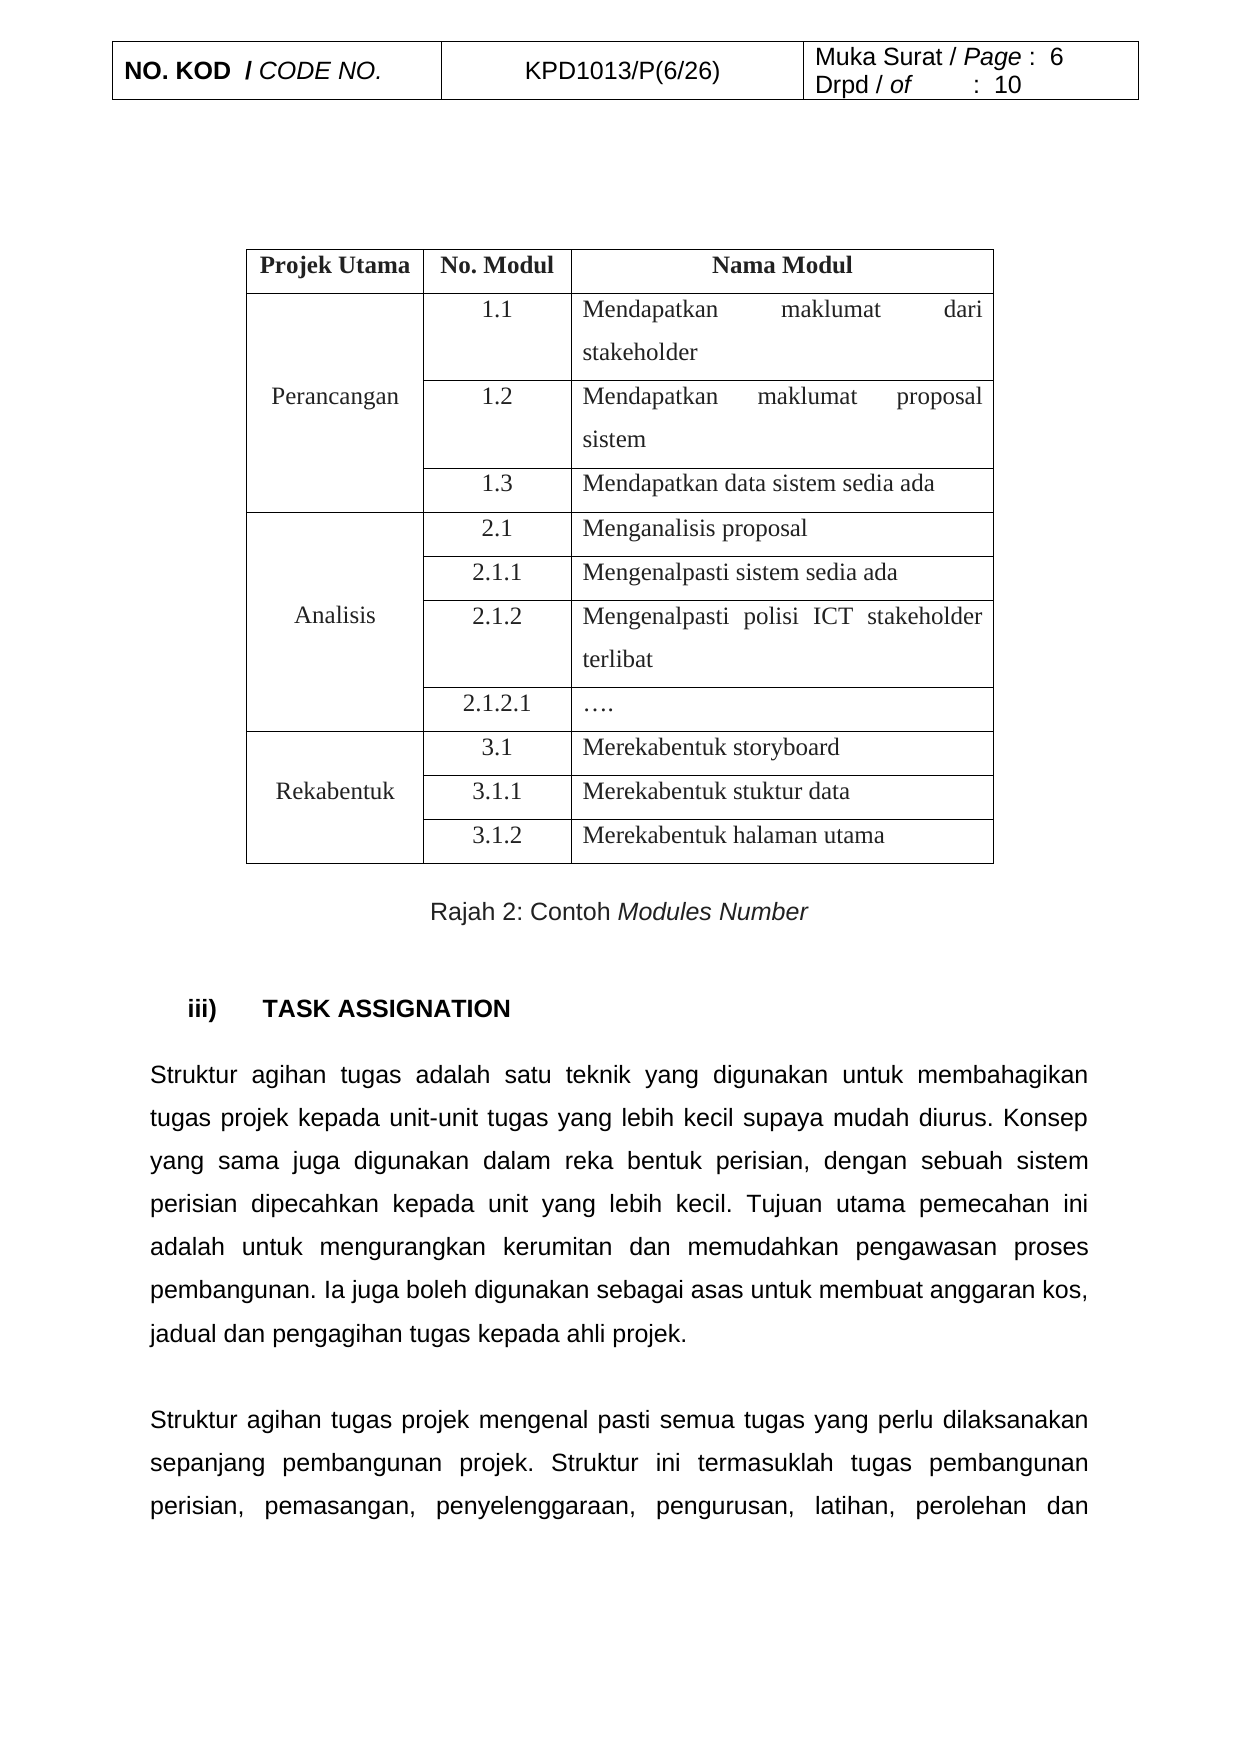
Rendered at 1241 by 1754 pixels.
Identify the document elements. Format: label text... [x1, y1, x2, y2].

table_cell 1.1 [424, 294, 571, 380]
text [150, 1405, 1090, 1520]
table_cell 2.1 [424, 513, 571, 556]
table_cell Mendapatkan maklumat proposal sistem [572, 381, 993, 467]
table_cell Analisis [247, 513, 423, 731]
table_header Projek Utama [247, 250, 423, 293]
table_cell 3.1.1 [424, 776, 571, 819]
table_cell Mengenalpasti polisi ICT stakeholder terlibat [572, 601, 993, 687]
table_cell 3.1.2 [424, 820, 571, 863]
table_cell Menganalisis proposal [572, 513, 993, 556]
list TASK ASSIGNATION [187, 994, 1090, 1022]
table_cell Rekabentuk [247, 732, 423, 863]
table_cell 2.1.2 [424, 601, 571, 687]
table_cell 1.2 [424, 381, 571, 467]
table_cell Merekabentuk storyboard [572, 732, 993, 775]
table_cell …. [572, 688, 993, 731]
table_cell 2.1.1 [424, 557, 571, 600]
table_cell Merekabentuk halaman utama [572, 820, 993, 863]
table_cell 1.3 [424, 469, 571, 512]
table_header No. Modul [424, 250, 571, 293]
table_cell Merekabentuk stuktur data [572, 776, 993, 819]
table_cell 2.1.2.1 [424, 688, 571, 731]
table_header Nama Modul [572, 250, 993, 293]
table_cell Perancangan [247, 294, 423, 512]
text Rajah 2: Contoh Modules Number [150, 897, 1090, 926]
table_cell Mendapatkan maklumat dari stakeholder [572, 294, 993, 380]
text Struktur agihan tugas adalah satu teknik yang digunakan untuk membahagikan tugas projek kepada unit-unit tugas yang lebih kecil supaya mudah diurus. Konsep yang sama juga digunakan dalam reka bentuk perisian, dengan sebuah sistem perisian dipecahkan kepada unit yang lebih kecil. Tujuan utama pemecahan ini adalah untuk mengurangkan kerumitan dan memudahkan pengawasan proses pembangunan. Ia juga boleh digunakan sebagai asas untuk membuat anggaran kos, jadual dan pengagihan tugas kepada ahli projek. [150, 1060, 1090, 1347]
table_cell 3.1 [424, 732, 571, 775]
table_cell Mendapatkan data sistem sedia ada [572, 469, 993, 512]
table_cell Mengenalpasti sistem sedia ada [572, 557, 993, 600]
